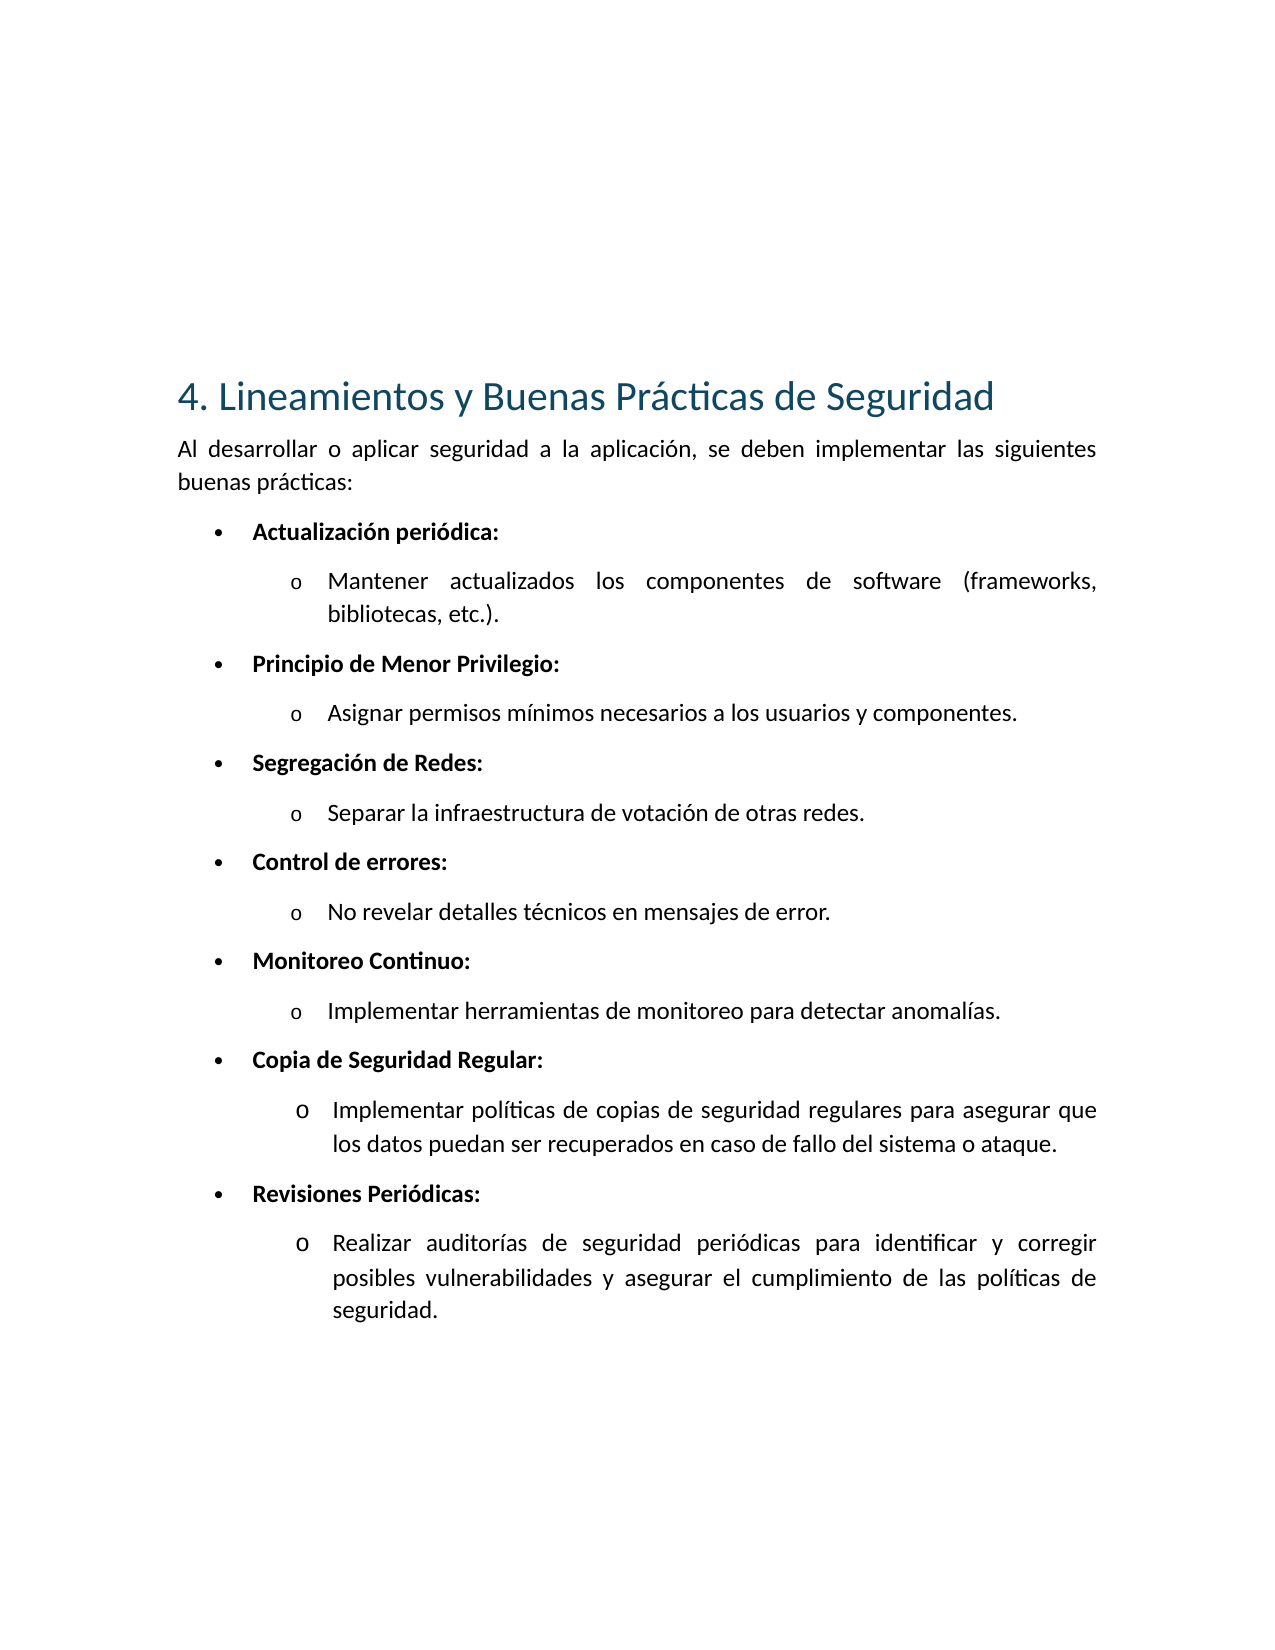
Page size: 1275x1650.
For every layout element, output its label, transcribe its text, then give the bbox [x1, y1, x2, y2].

list Revisiones Periódicas: [215, 1178, 1098, 1208]
list Copia de Seguridad Regular: [215, 1044, 1098, 1075]
text Al desarrollar o aplicar seguridad a la aplicación, se deben implementar las siguientes buenas prácticas: [177, 433, 1098, 497]
list Monitoreo Continuo: [215, 945, 1098, 976]
subtitle 4. Lineamientos y Buenas Prácticas de Seguridad [177, 370, 1098, 421]
list Asignar permisos mínimos necesarios a los usuarios y componentes. [290, 697, 1098, 728]
list Principio de Menor Privilegio: [215, 648, 1098, 678]
list Implementar herramientas de monitoreo para detectar anomalías. [290, 995, 1098, 1026]
list Implementar políticas de copias de seguridad regulares para asegurar que los datos puedan ser recuperados en caso de fallo del sistema o ataque. [295, 1094, 1098, 1159]
list Segregación de Redes: [215, 747, 1098, 778]
list Separar la infraestructura de votación de otras redes. [290, 797, 1098, 827]
list Actualización periódica: [215, 516, 1098, 546]
list Mantener actualizados los componentes de software (frameworks, bibliotecas, etc.). [290, 565, 1098, 629]
list No revelar detalles técnicos en mensajes de error. [290, 896, 1098, 926]
list Realizar auditorías de seguridad periódicas para identificar y corregir posibles vulnerabilidades y asegurar el cumplimiento de las políticas de seguridad. [295, 1227, 1098, 1325]
list Control de errores: [215, 846, 1098, 877]
